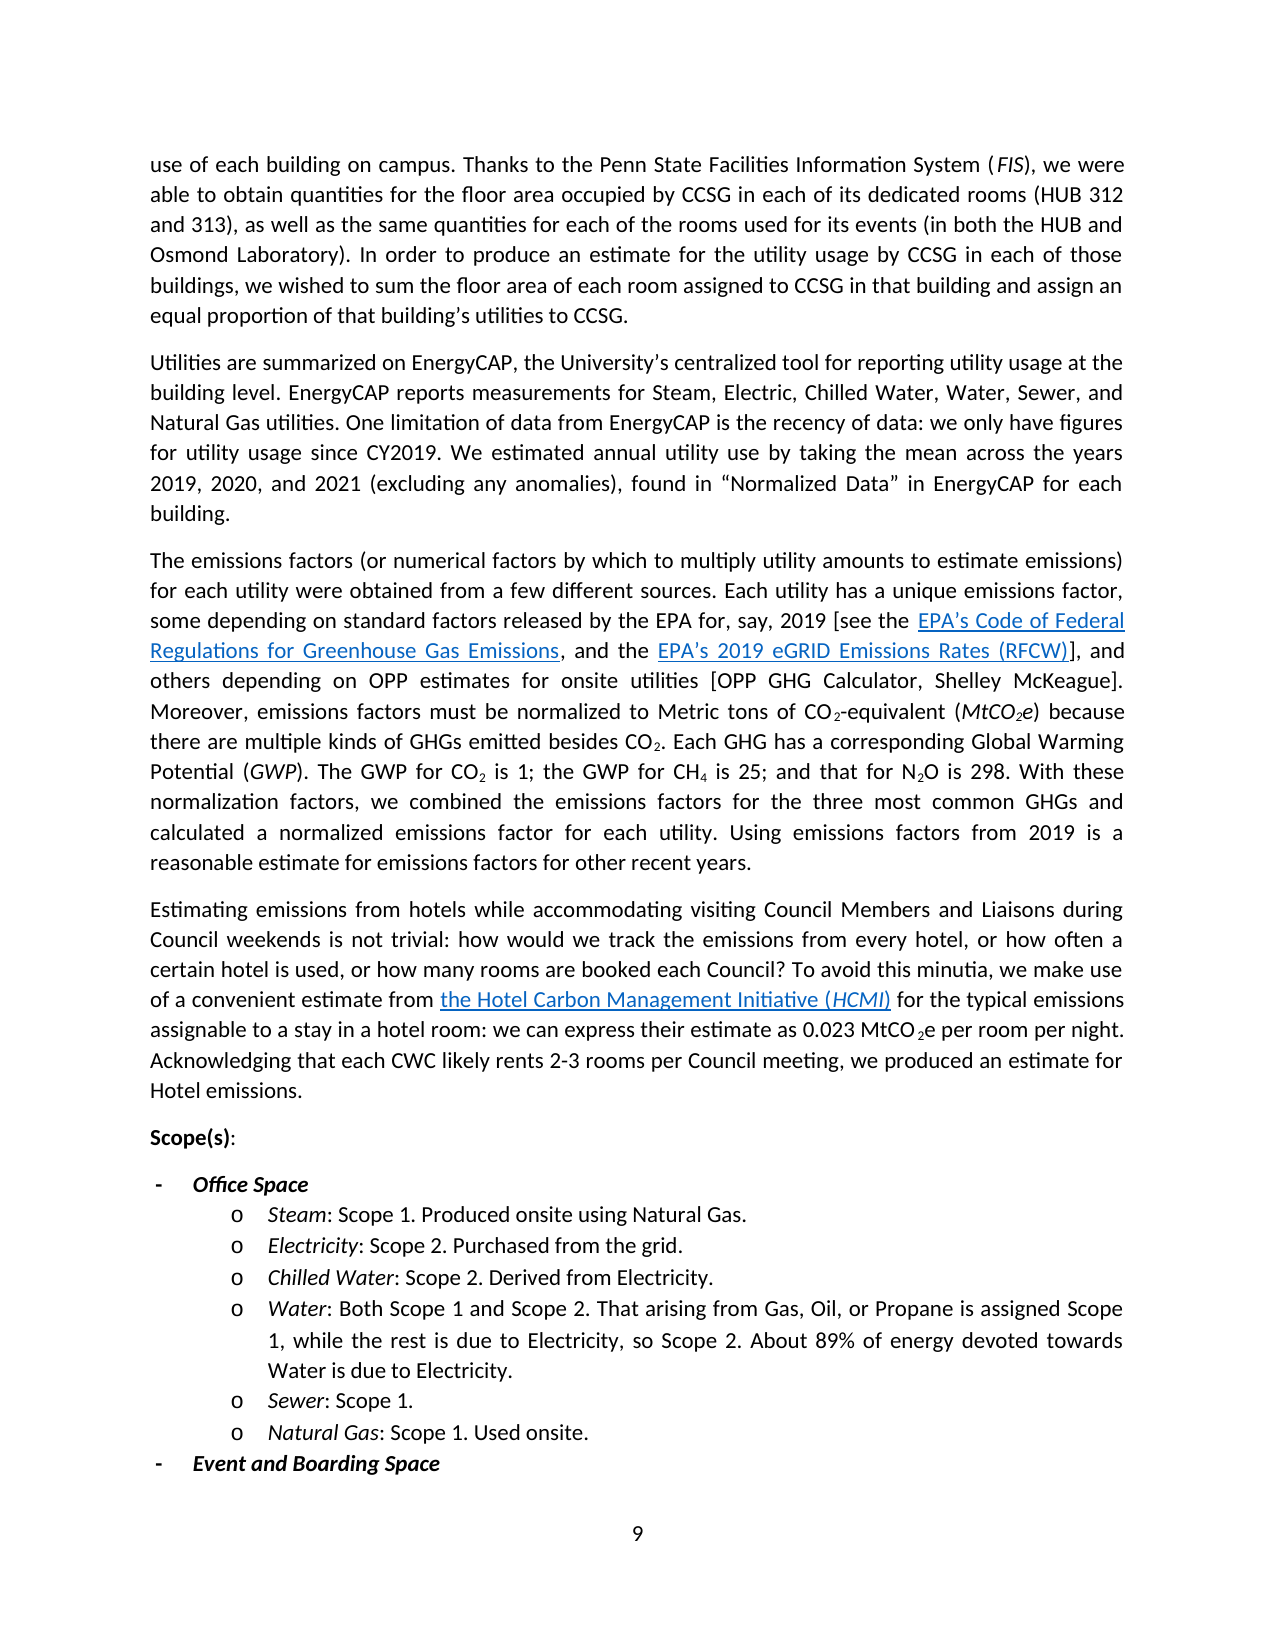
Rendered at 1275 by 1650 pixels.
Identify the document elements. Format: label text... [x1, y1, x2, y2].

list Office Space [155, 1170, 1125, 1198]
list Natural Gas: Scope 1. Used onsite. [230, 1418, 1125, 1447]
text Estimating emissions from hotels while accommodating visiting Council Members and Liaisons during Council weekends is not trivial: how would we track the emissions from every hotel, or how often a certain hotel is used, or how many rooms are booked each Council? To avoid this minutia, we make use of a convenient estimate from the Hotel Carbon Management Initiative (HCMI) for the typical emissions assignable to a stay in a hotel room: we can express their estimate as 0.023 MtCO2e per room per night. Acknowledging that each CWC likely rents 2-3 rooms per Council meeting, we produced an estimate for Hotel emissions. [150, 895, 1125, 1104]
list Steam: Scope 1. Produced onsite using Natural Gas. [230, 1200, 1125, 1229]
text The emissions factors (or numerical factors by which to multiply utility amounts to estimate emissions) for each utility were obtained from a few different sources. Each utility has a unique emissions factor, some depending on standard factors released by the EPA for, say, 2019 [see the EPA’s Code of Federal Regulations for Greenhouse Gas Emissions, and the EPA’s 2019 eGRID Emissions Rates (RFCW)], and others depending on OPP estimates for onsite utilities [OPP GHG Calculator, Shelley McKeague]. Moreover, emissions factors must be normalized to Metric tons of CO2-equivalent (MtCO2e) because there are multiple kinds of GHGs emitted besides CO2. Each GHG has a corresponding Global Warming Potential (GWP). The GWP for CO2 is 1; the GWP for CH4 is 25; and that for N2O is 298. With these normalization factors, we combined the emissions factors for the three most common GHGs and calculated a normalized emissions factor for each utility. Using emissions factors from 2019 is a reasonable estimate for emissions factors for other recent years. [150, 546, 1125, 876]
list Sewer: Scope 1. [230, 1386, 1125, 1415]
list Water: Both Scope 1 and Scope 2. That arising from Gas, Oil, or Propane is assigned Scope 1, while the rest is due to Electricity, so Scope 2. About 89% of energy devoted towards Water is due to Electricity. [230, 1294, 1125, 1384]
text Utilities are summarized on EnergyCAP, the University’s centralized tool for reporting utility usage at the building level. EnergyCAP reports measurements for Steam, Electric, Chilled Water, Water, Sewer, and Natural Gas utilities. One limitation of data from EnergyCAP is the recency of data: we only have figures for utility usage since CY2019. We estimated annual utility use by taking the mean across the years 2019, 2020, and 2021 (excluding any anomalies), found in “Normalized Data” in EnergyCAP for each building. [150, 348, 1125, 527]
list Electricity: Scope 2. Purchased from the grid. [230, 1231, 1125, 1261]
text Scope(s): [150, 1123, 1125, 1151]
list Chilled Water: Scope 2. Derived from Electricity. [230, 1263, 1125, 1292]
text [150, 150, 1125, 329]
list Event and Boarding Space [155, 1449, 1125, 1477]
